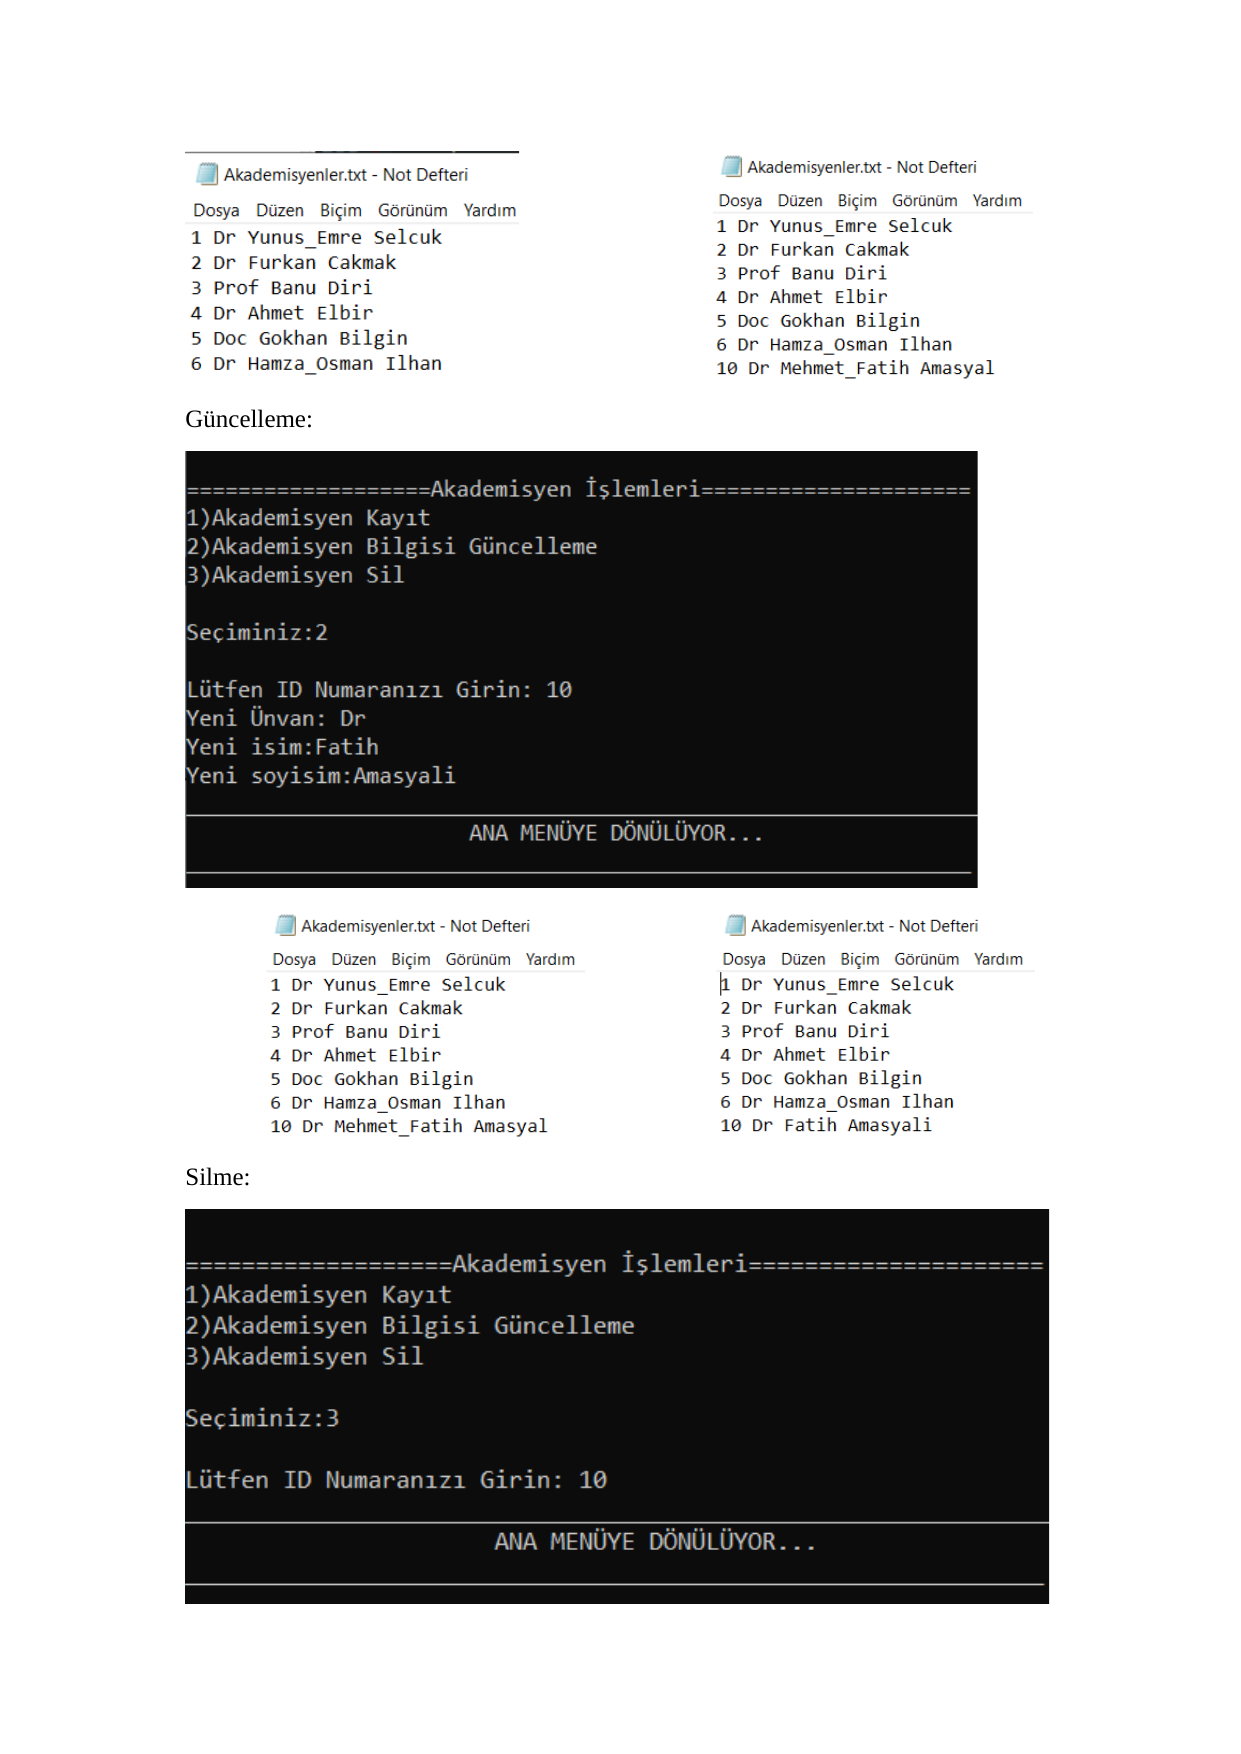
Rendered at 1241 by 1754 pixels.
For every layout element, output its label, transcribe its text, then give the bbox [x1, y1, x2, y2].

picture [185, 1209, 1050, 1604]
picture [185, 451, 978, 888]
picture [716, 906, 1035, 1144]
picture [712, 147, 1033, 386]
picture [266, 906, 586, 1144]
text Silme: [185, 1162, 1093, 1191]
picture [185, 151, 520, 386]
text Güncelleme: [185, 404, 1093, 433]
